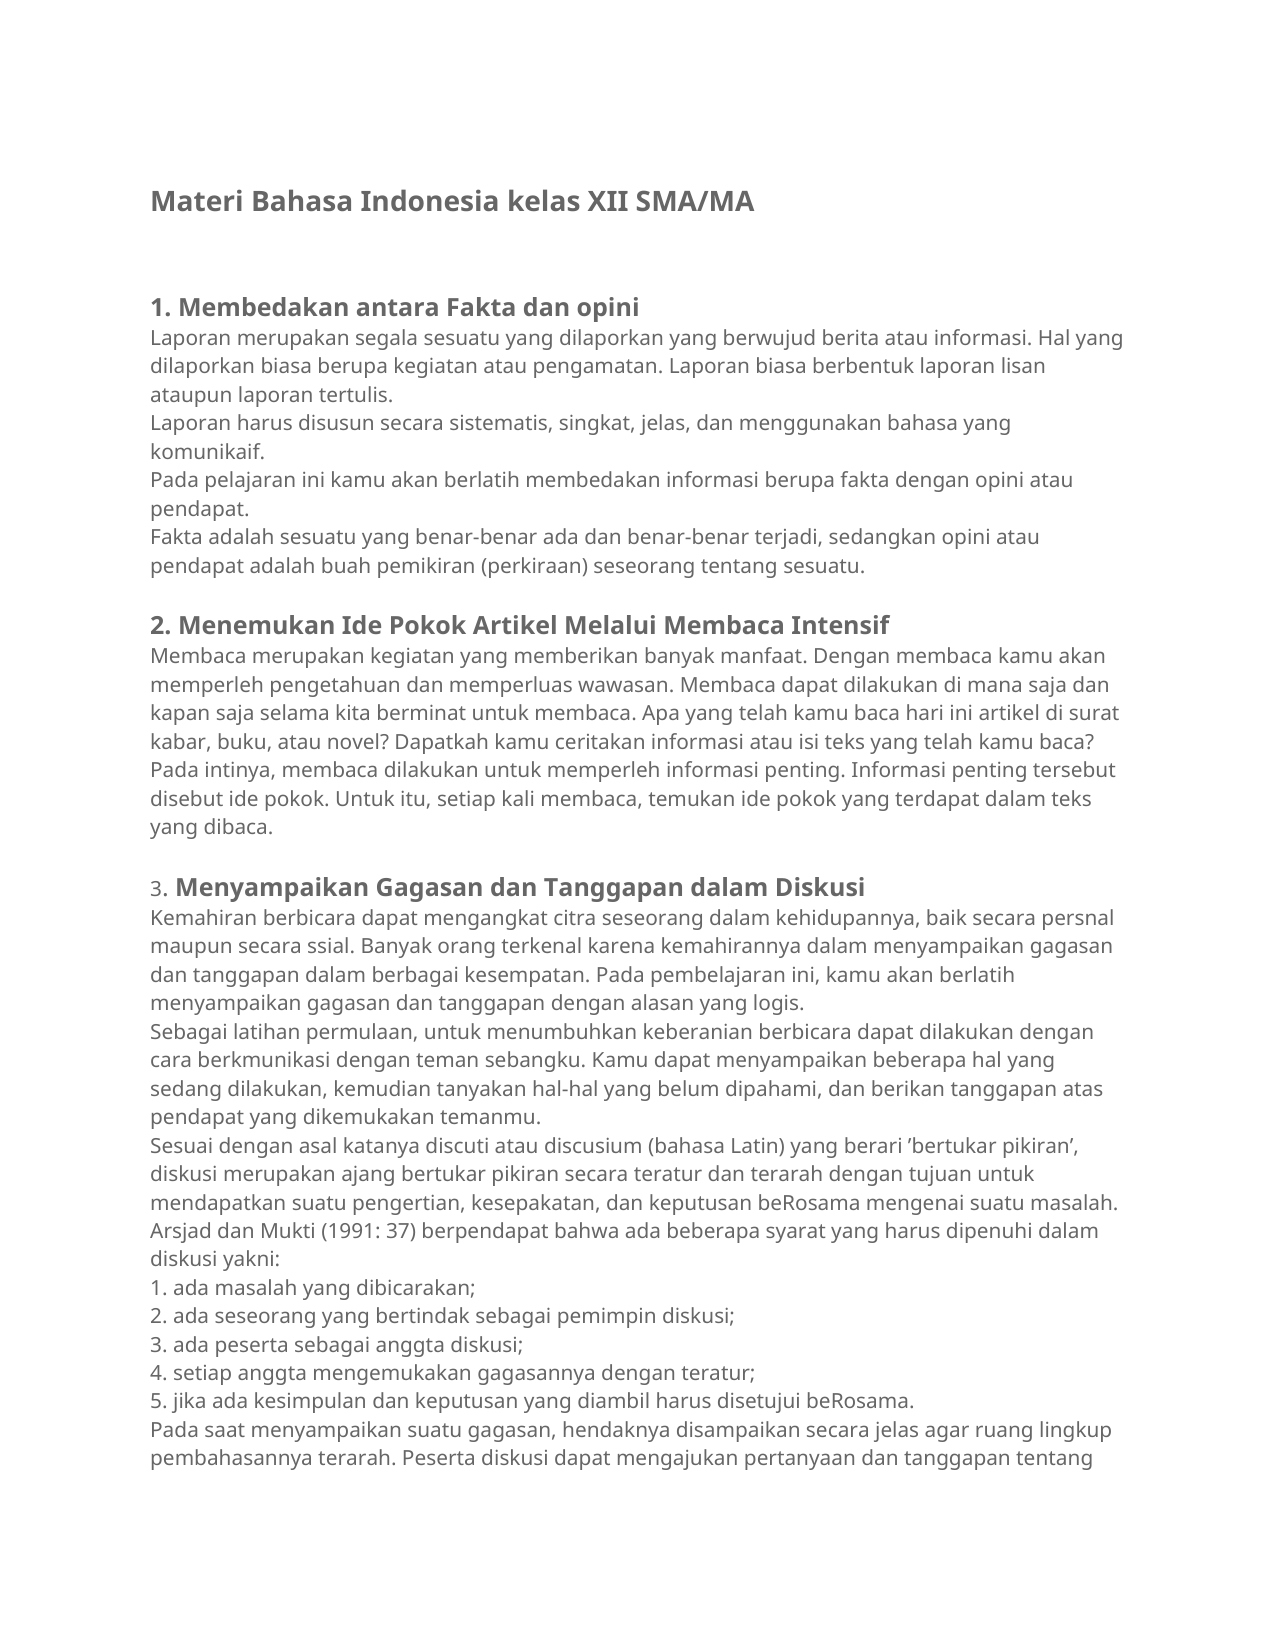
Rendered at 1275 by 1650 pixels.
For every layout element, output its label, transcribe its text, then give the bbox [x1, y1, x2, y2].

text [150, 289, 1125, 1472]
text Materi Bahasa Indonesia kelas XII SMA/MA [150, 181, 1125, 219]
